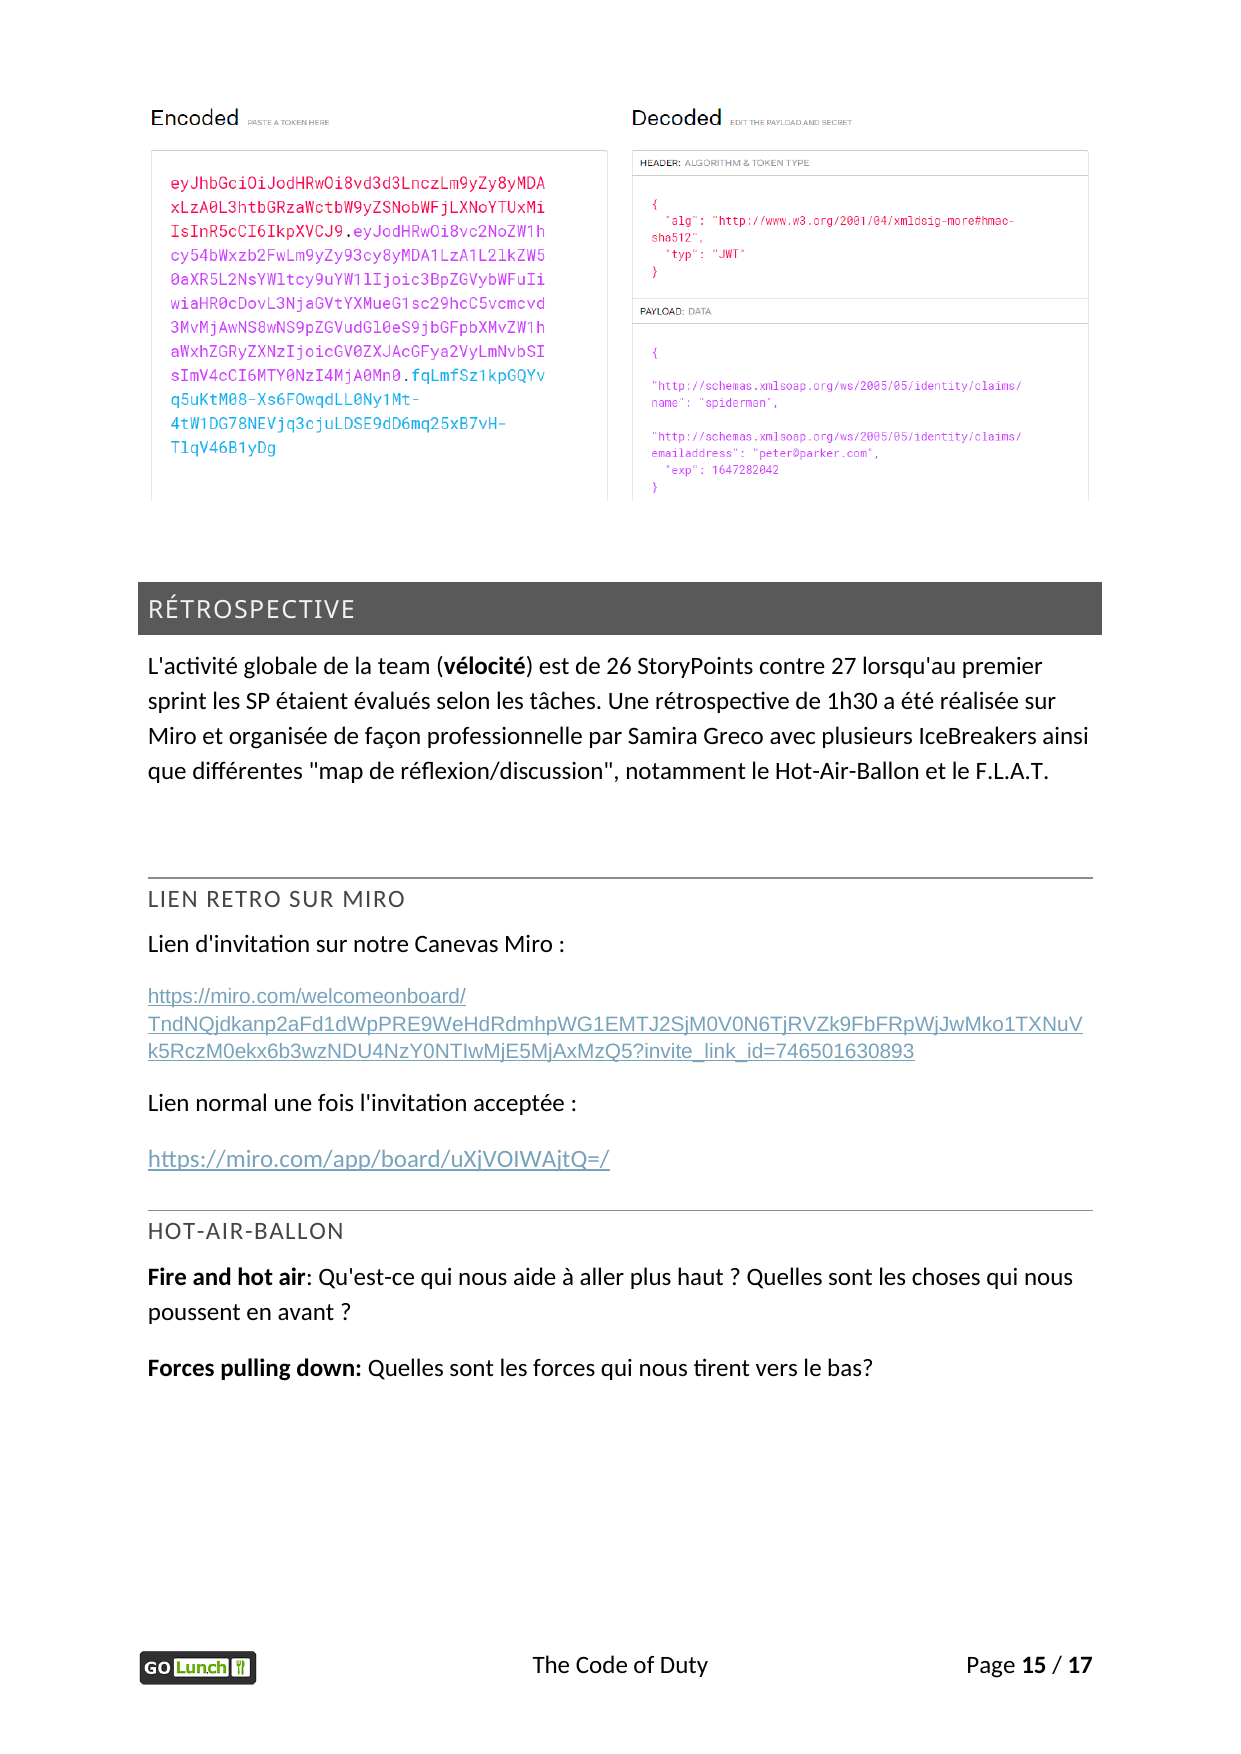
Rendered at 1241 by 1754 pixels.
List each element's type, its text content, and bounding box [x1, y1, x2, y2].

text https://miro.com/welcomeonboard/TndNQjdkanp2aFd1dWpPRE9WeHdRdmhpWG1EMTJ2SjM0V0N6TjRVZk9FbFRpWjJwMko1TXNuVk5RczM0ekx6b3wzNDU4NzY0NTIwMjE5MjAxMzQ5?invite_link_id=746501630893 [148, 984, 1093, 1063]
text https://miro.com/app/board/uXjVOIWAjtQ=/ [148, 1143, 1093, 1174]
picture [136, 1648, 260, 1687]
text Lien normal une fois l'invitation acceptée : [148, 1088, 1093, 1118]
text L'activité globale de la team (vélocité) est de 26 StoryPoints contre 27 lorsqu'au premier sprint les SP étaient évalués selon les tâches. Une rétrospective de 1h30 a été réalisée sur Miro et organisée de façon professionnelle par Samira Greco avec plusieurs IceBreakers ainsi que différentes "map de réflexion/discussion", notamment le Hot-Air-Ballon et le F.L.A.T. [148, 650, 1093, 786]
subtitle Hot-Air-Ballon [148, 1211, 1093, 1246]
text Forces pulling down: Quelles sont les forces qui nous tirent vers le bas? [148, 1352, 1093, 1382]
subtitle Rétrospective [148, 591, 1093, 625]
text Fire and hot air: Qu'est-ce qui nous aide à aller plus haut ? Quelles sont les choses qui nous poussent en avant ? [148, 1261, 1093, 1326]
subtitle Lien Retro sur Miro [148, 879, 1093, 913]
picture [147, 104, 1093, 501]
text Lien d'invitation sur notre Canevas Miro : [148, 928, 1093, 959]
